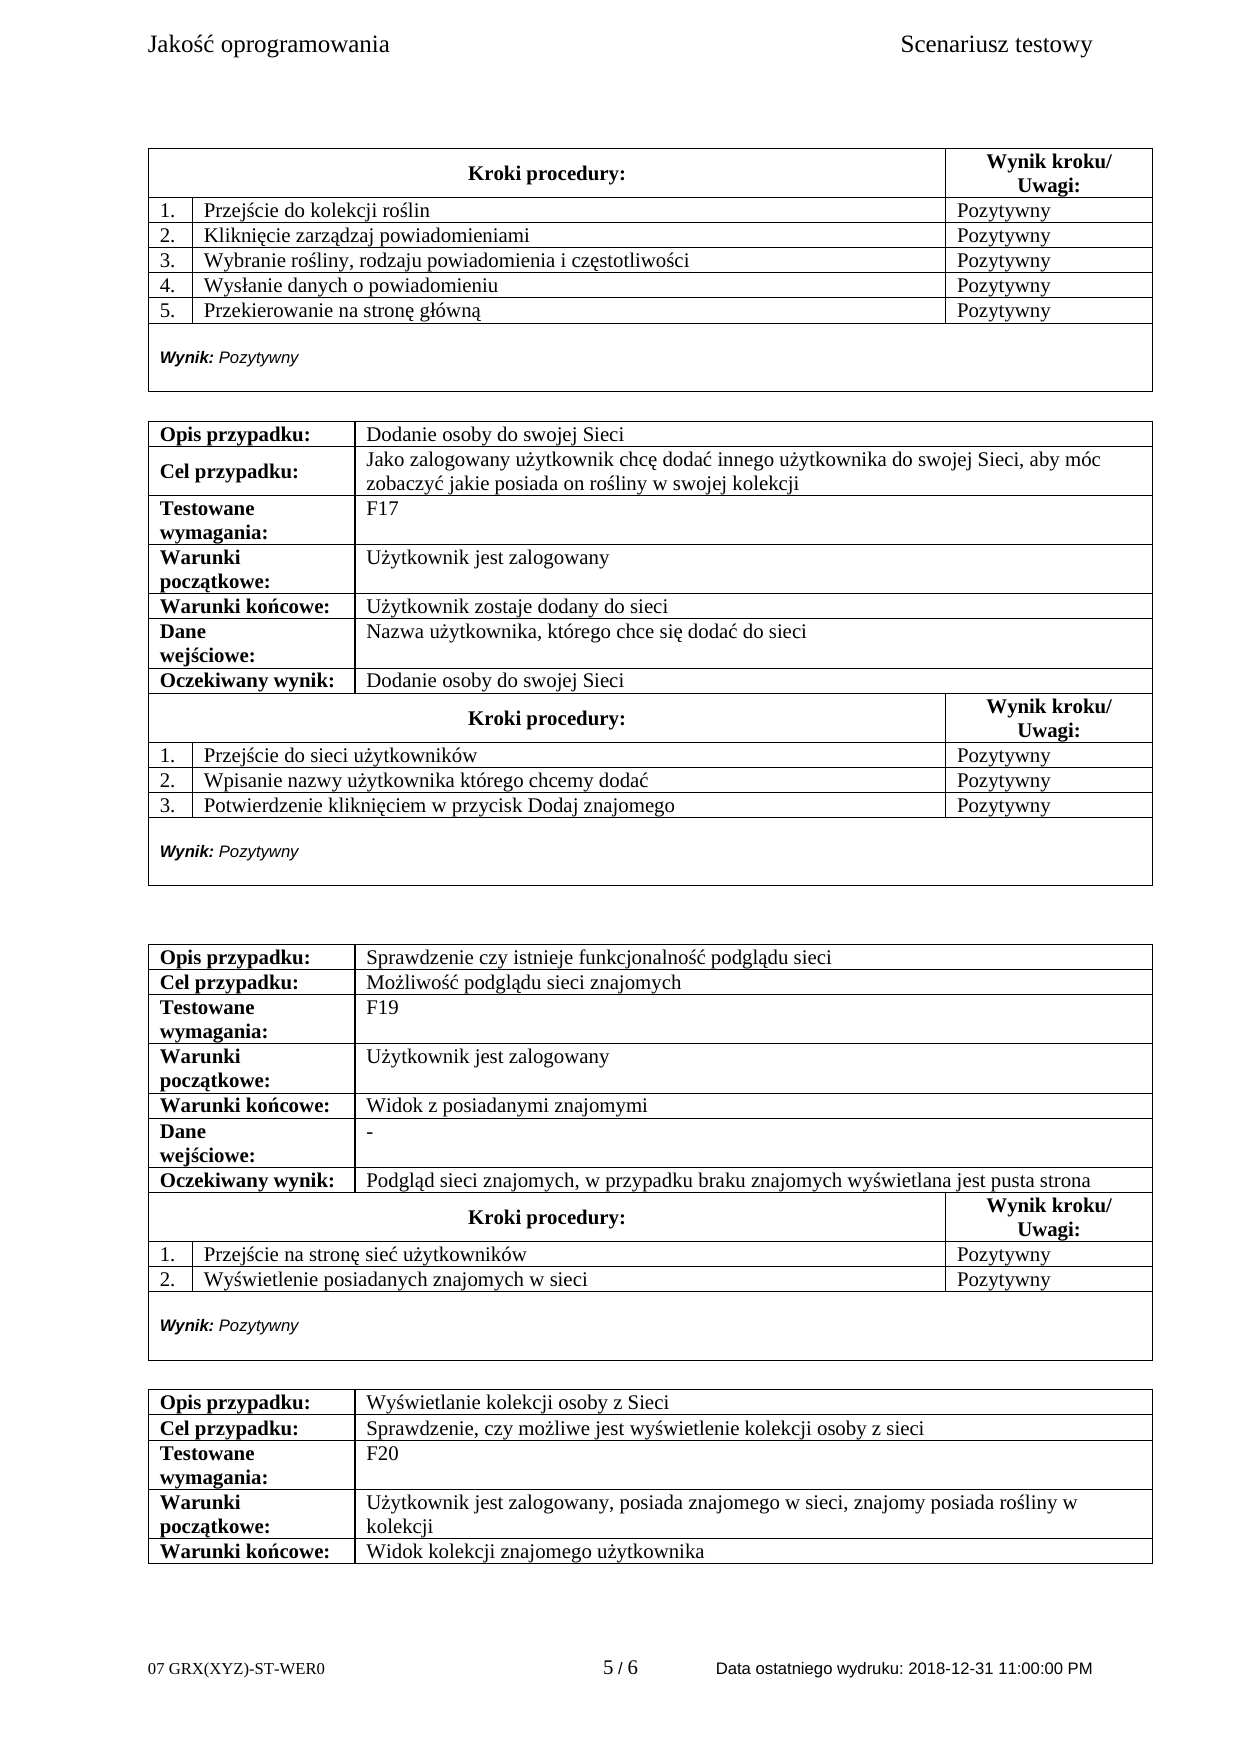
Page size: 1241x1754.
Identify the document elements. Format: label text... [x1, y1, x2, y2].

table_cell Użytkownik jest zalogowany, posiada znajomego w sieci, znajomy posiada rośliny w kolekcji [356, 1490, 1152, 1538]
table_cell Użytkownik jest zalogowany [356, 1044, 1152, 1092]
table_cell Testowane wymagania: [149, 995, 354, 1043]
table_cell Kroki procedury: [149, 694, 945, 742]
table_cell Sprawdzenie, czy możliwe jest wyświetlenie kolekcji osoby z sieci [356, 1415, 1152, 1439]
table_cell Pozytywny [946, 793, 1152, 817]
table_cell Warunki początkowe: [149, 1044, 354, 1092]
table_cell 3. [149, 248, 192, 272]
table_cell Oczekiwany wynik: [149, 1168, 354, 1192]
table_cell Przejście do sieci użytkowników [193, 743, 945, 767]
table_cell Warunki początkowe: [149, 1490, 354, 1538]
table_cell Przejście do kolekcji roślin [193, 198, 945, 222]
table_cell Cel przypadku: [149, 1415, 354, 1439]
table_cell Wynik: Pozytywny [149, 818, 1152, 885]
table_cell Kliknięcie zarządzaj powiadomieniami [193, 223, 945, 247]
table_header Wyświetlanie kolekcji osoby z Sieci [356, 1390, 1152, 1414]
table_cell 5. [149, 298, 192, 322]
table_cell Potwierdzenie kliknięciem w przycisk Dodaj znajomego [193, 793, 945, 817]
table_cell Pozytywny [946, 768, 1152, 792]
table_cell Użytkownik jest zalogowany [356, 545, 1152, 593]
table_header Opis przypadku: [149, 1390, 354, 1414]
table_cell Jako zalogowany użytkownik chcę dodać innego użytkownika do swojej Sieci, aby móc zobaczyć jakie posiada on rośliny w swojej kolekcji [356, 447, 1152, 495]
table_cell 2. [149, 1267, 192, 1291]
table_cell Wybranie rośliny, rodzaju powiadomienia i częstotliwości [193, 248, 945, 272]
table_cell Oczekiwany wynik: [149, 669, 354, 692]
table_cell Pozytywny [946, 198, 1152, 222]
table_cell Pozytywny [946, 298, 1152, 322]
table_cell Widok z posiadanymi znajomymi [356, 1094, 1152, 1117]
table_cell Kroki procedury: [149, 149, 945, 197]
table_cell Testowane wymagania: [149, 1441, 354, 1489]
table_cell Pozytywny [946, 273, 1152, 297]
table_cell Pozytywny [946, 1242, 1152, 1266]
table_cell Przekierowanie na stronę główną [193, 298, 945, 322]
table_cell 1. [149, 198, 192, 222]
table_cell Pozytywny [946, 248, 1152, 272]
table_cell 3. [149, 793, 192, 817]
table_cell Wpisanie nazwy użytkownika którego chcemy dodać [193, 768, 945, 792]
table_cell Pozytywny [946, 223, 1152, 247]
table_cell Dane wejściowe: [149, 1119, 354, 1167]
table_cell Wyświetlenie posiadanych znajomych w sieci [193, 1267, 945, 1291]
table_cell Warunki końcowe: [149, 1539, 354, 1563]
table_cell F19 [356, 995, 1152, 1043]
table_cell Możliwość podglądu sieci znajomych [356, 970, 1152, 994]
table_cell Kroki procedury: [149, 1193, 945, 1241]
table_cell Wynik: Pozytywny [149, 324, 1152, 391]
table_cell - [356, 1119, 1152, 1167]
table_cell Testowane wymagania: [149, 496, 354, 544]
table_cell Wysłanie danych o powiadomieniu [193, 273, 945, 297]
table_cell Dane wejściowe: [149, 619, 354, 667]
table_cell 1. [149, 743, 192, 767]
table_cell Widok kolekcji znajomego użytkownika [356, 1539, 1152, 1563]
table_cell Dodanie osoby do swojej Sieci [356, 669, 1152, 692]
table_header Dodanie osoby do swojej Sieci [356, 422, 1152, 446]
table_cell Użytkownik zostaje dodany do sieci [356, 594, 1152, 618]
table_cell Wynik kroku/ Uwagi: [946, 1193, 1152, 1241]
table_cell Pozytywny [946, 743, 1152, 767]
table_header Opis przypadku: [149, 945, 354, 969]
table_cell Cel przypadku: [149, 447, 354, 495]
table_cell F17 [356, 496, 1152, 544]
table_cell Warunki początkowe: [149, 545, 354, 593]
table_cell Cel przypadku: [149, 970, 354, 994]
table_cell Warunki końcowe: [149, 594, 354, 618]
table_cell Wynik kroku/ Uwagi: [946, 149, 1152, 197]
table_header Opis przypadku: [149, 422, 354, 446]
table_cell Warunki końcowe: [149, 1094, 354, 1117]
table_header Sprawdzenie czy istnieje funkcjonalność podglądu sieci [356, 945, 1152, 969]
table_cell F20 [356, 1441, 1152, 1489]
table_cell Wynik kroku/ Uwagi: [946, 694, 1152, 742]
table_cell Przejście na stronę sieć użytkowników [193, 1242, 945, 1266]
table_cell 1. [149, 1242, 192, 1266]
table_cell 4. [149, 273, 192, 297]
table_cell Wynik: Pozytywny [149, 1292, 1152, 1359]
table_cell 2. [149, 223, 192, 247]
table_cell Nazwa użytkownika, którego chce się dodać do sieci [356, 619, 1152, 667]
table_cell Podgląd sieci znajomych, w przypadku braku znajomych wyświetlana jest pusta strona [356, 1168, 1152, 1192]
table_cell 2. [149, 768, 192, 792]
table_cell Pozytywny [946, 1267, 1152, 1291]
